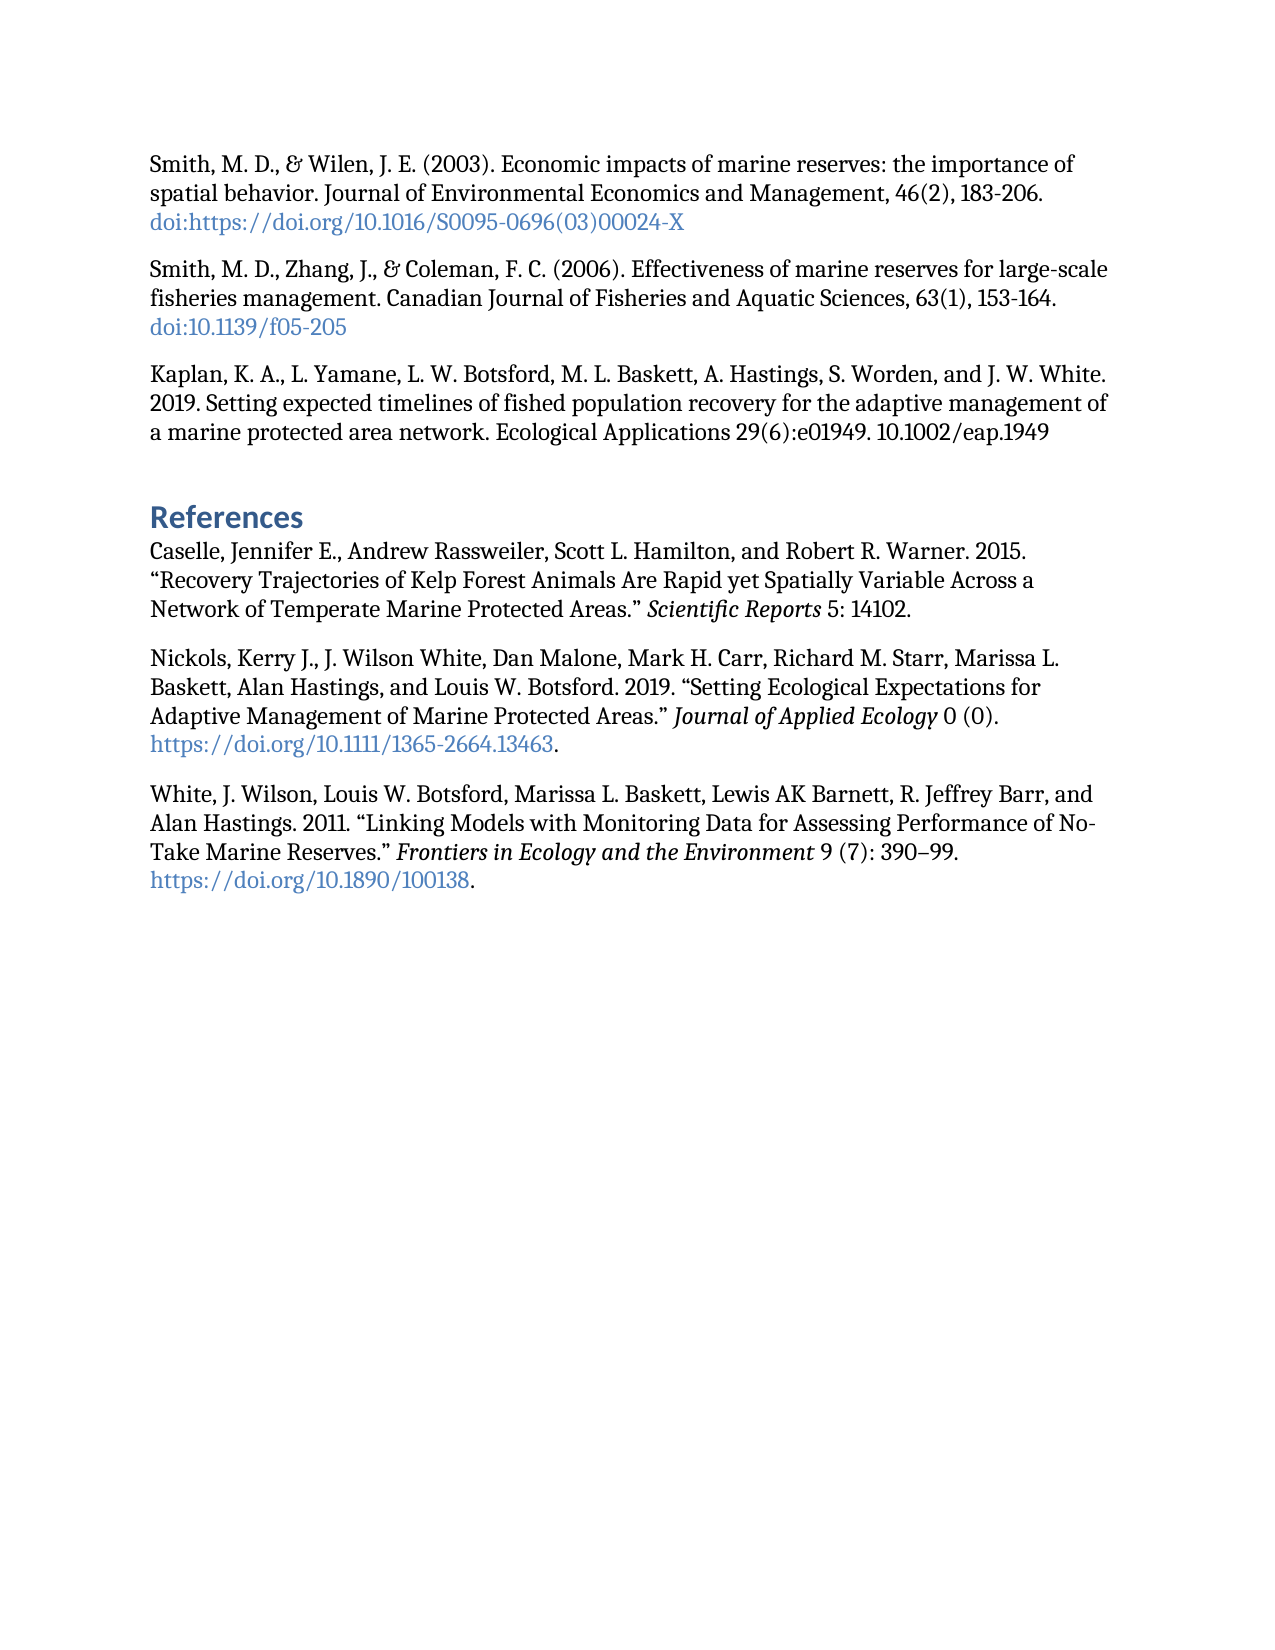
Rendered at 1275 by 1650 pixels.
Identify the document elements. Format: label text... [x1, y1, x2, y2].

text Smith, M. D., Zhang, J., & Coleman, F. C. (2006). Effectiveness of marine reserves for large-scale fisheries management. Canadian Journal of Fisheries and Aquatic Sciences, 63(1), 153-164. doi:10.1139/f05-205 [150, 255, 1125, 341]
text White, J. Wilson, Louis W. Botsford, Marissa L. Baskett, Lewis AK Barnett, R. Jeffrey Barr, and Alan Hastings. 2011. “Linking Models with Monitoring Data for Assessing Performance of No-Take Marine Reserves.” Frontiers in Ecology and the Environment 9 (7): 390–99. https://doi.org/10.1890/100138. [150, 780, 1125, 895]
text Caselle, Jennifer E., Andrew Rassweiler, Scott L. Hamilton, and Robert R. Warner. 2015. “Recovery Trajectories of Kelp Forest Animals Are Rapid yet Spatially Variable Across a Network of Temperate Marine Protected Areas.” Scientific Reports 5: 14102. [150, 537, 1125, 623]
subtitle References [150, 496, 1125, 537]
text Kaplan, K. A., L. Yamane, L. W. Botsford, M. L. Baskett, A. Hastings, S. Worden, and J. W. White. 2019. Setting expected timelines of fished population recovery for the adaptive management of a marine protected area network. Ecological Applications 29(6):e01949. 10.1002/eap.1949 [150, 360, 1125, 446]
text Smith, M. D., & Wilen, J. E. (2003). Economic impacts of marine reserves: the importance of spatial behavior. Journal of Environmental Economics and Management, 46(2), 183-206. doi:https://doi.org/10.1016/S0095-0696(03)00024-X [150, 150, 1125, 236]
text Nickols, Kerry J., J. Wilson White, Dan Malone, Mark H. Carr, Richard M. Starr, Marissa L. Baskett, Alan Hastings, and Louis W. Botsford. 2019. “Setting Ecological Expectations for Adaptive Management of Marine Protected Areas.” Journal of Applied Ecology 0 (0). https://doi.org/10.1111/1365-2664.13463. [150, 644, 1125, 759]
